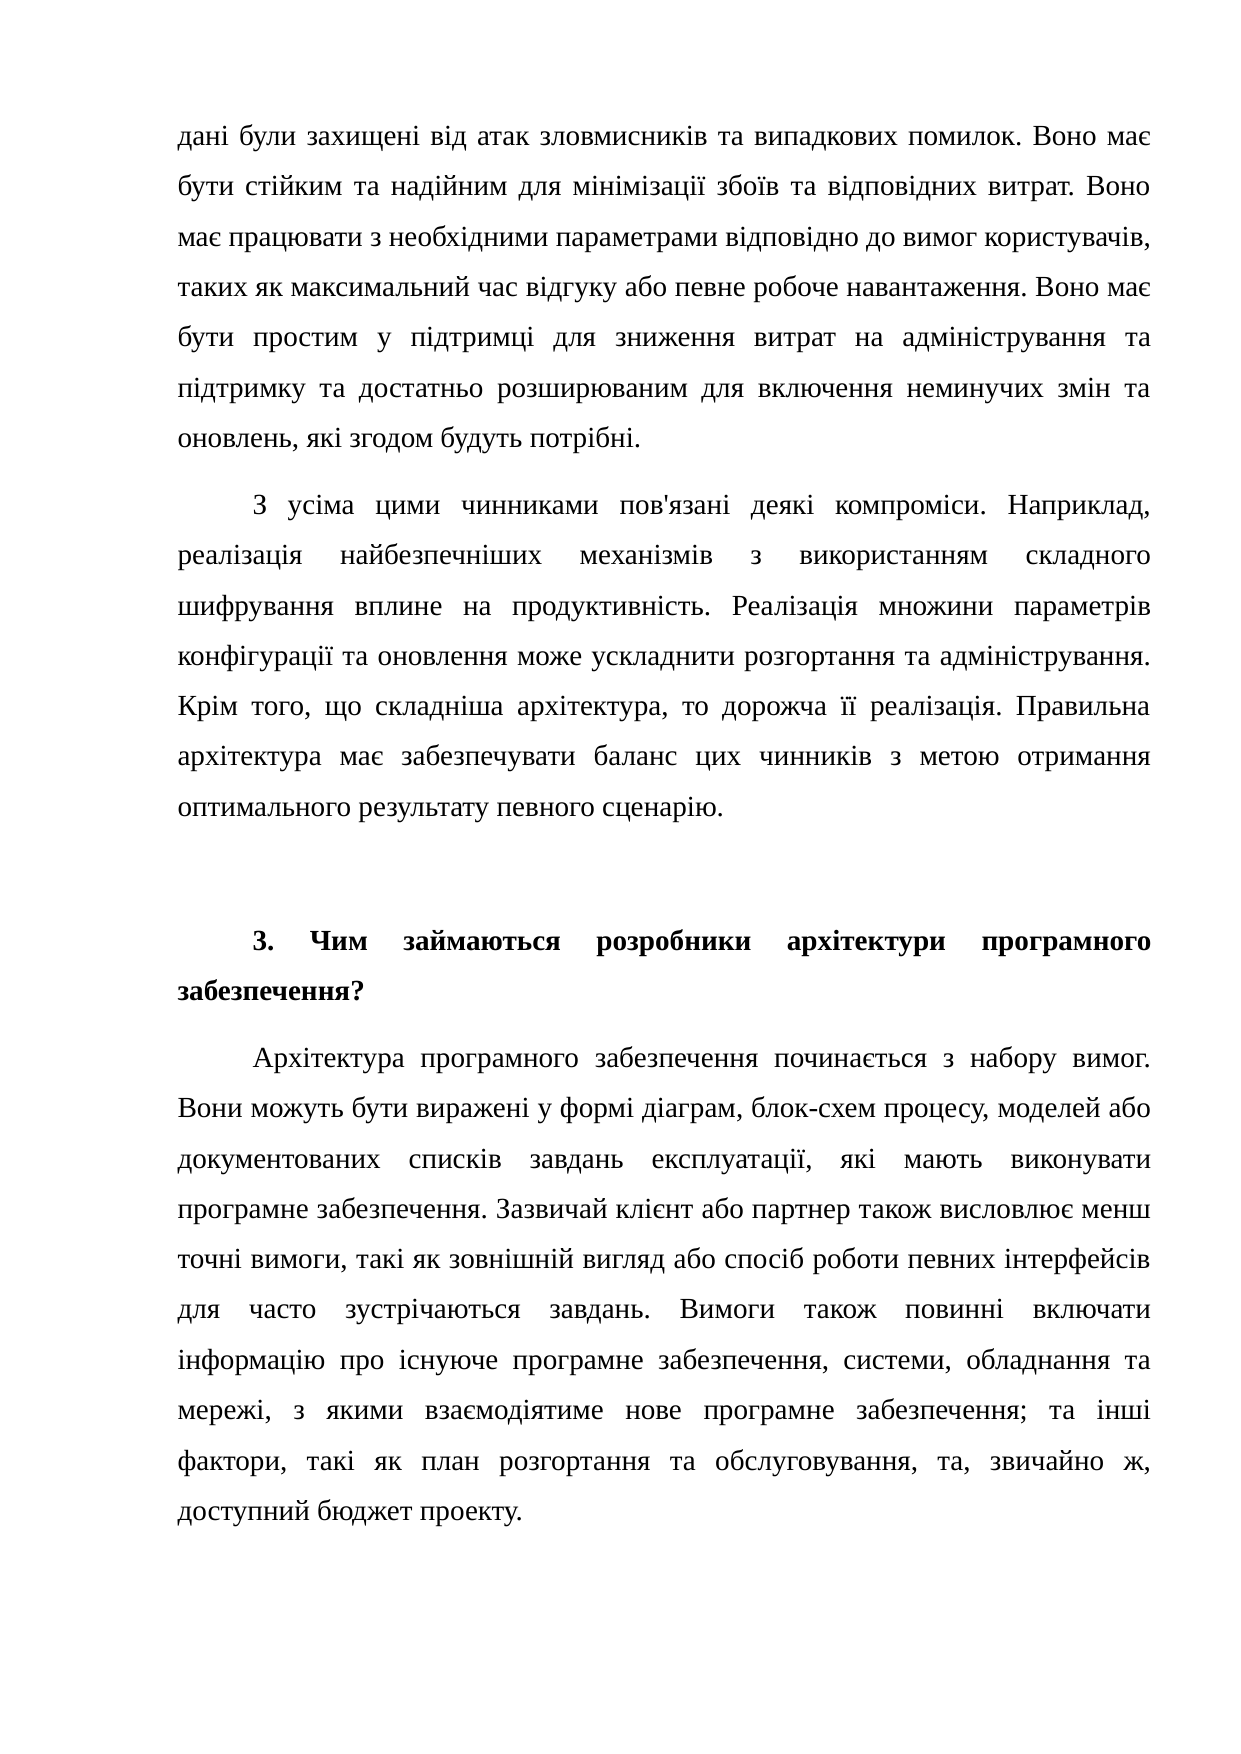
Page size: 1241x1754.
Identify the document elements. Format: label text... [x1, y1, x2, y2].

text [177, 118, 1152, 453]
text З усіма цими чинниками пов'язані деякі компроміси. Наприклад, реалізація найбезпечніших механізмів з використанням складного шифрування вплине на продуктивність. Реалізація множини параметрів конфігурації та оновлення може ускладнити розгортання та адміністрування. Крім того, що складніша архітектура, то дорожча її реалізація. Правильна архітектура має забезпечувати баланс цих чинників з метою отримання оптимального результату певного сценарію. [177, 487, 1152, 822]
text 3. Чим займаються розробники архітектури програмного забезпечення? [177, 923, 1152, 1007]
text Архітектура програмного забезпечення починається з набору вимог. Вони можуть бути виражені у формі діаграм, блок-схем процесу, моделей або документованих списків завдань експлуатації, які мають виконувати програмне забезпечення. Зазвичай клієнт або партнер також висловлює менш точні вимоги, такі як зовнішній вигляд або спосіб роботи певних інтерфейсів для часто зустрічаються завдань. Вимоги також повинні включати інформацію про існуюче програмне забезпечення, системи, обладнання та мережі, з якими взаємодіятиме нове програмне забезпечення; та інші фактори, такі як план розгортання та обслуговування, та, звичайно ж, доступний бюджет проекту. [177, 1040, 1152, 1526]
